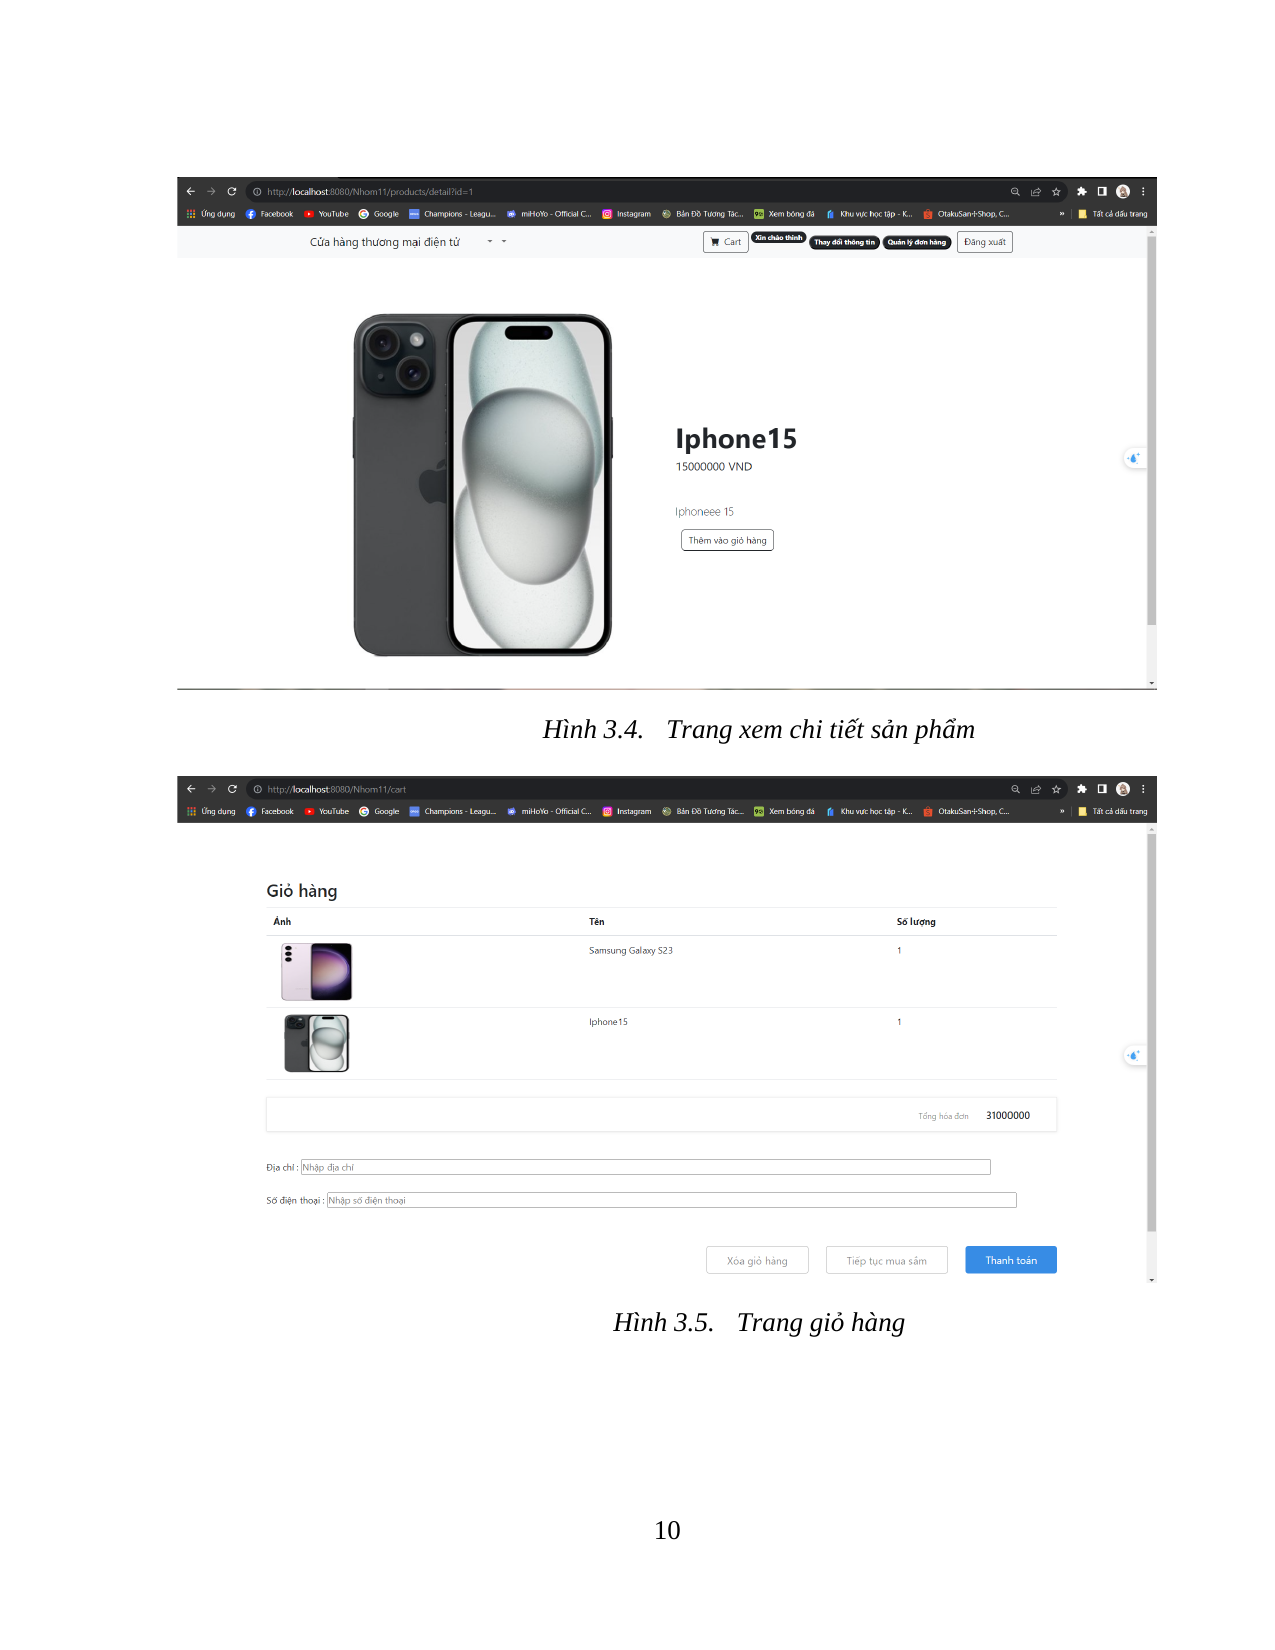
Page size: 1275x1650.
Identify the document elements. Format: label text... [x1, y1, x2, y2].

picture [177, 776, 1157, 1283]
picture [177, 177, 1157, 690]
text Trang giỏ hàng [364, 1306, 1157, 1337]
text Trang xem chi tiết sản phẩm [364, 713, 1157, 744]
